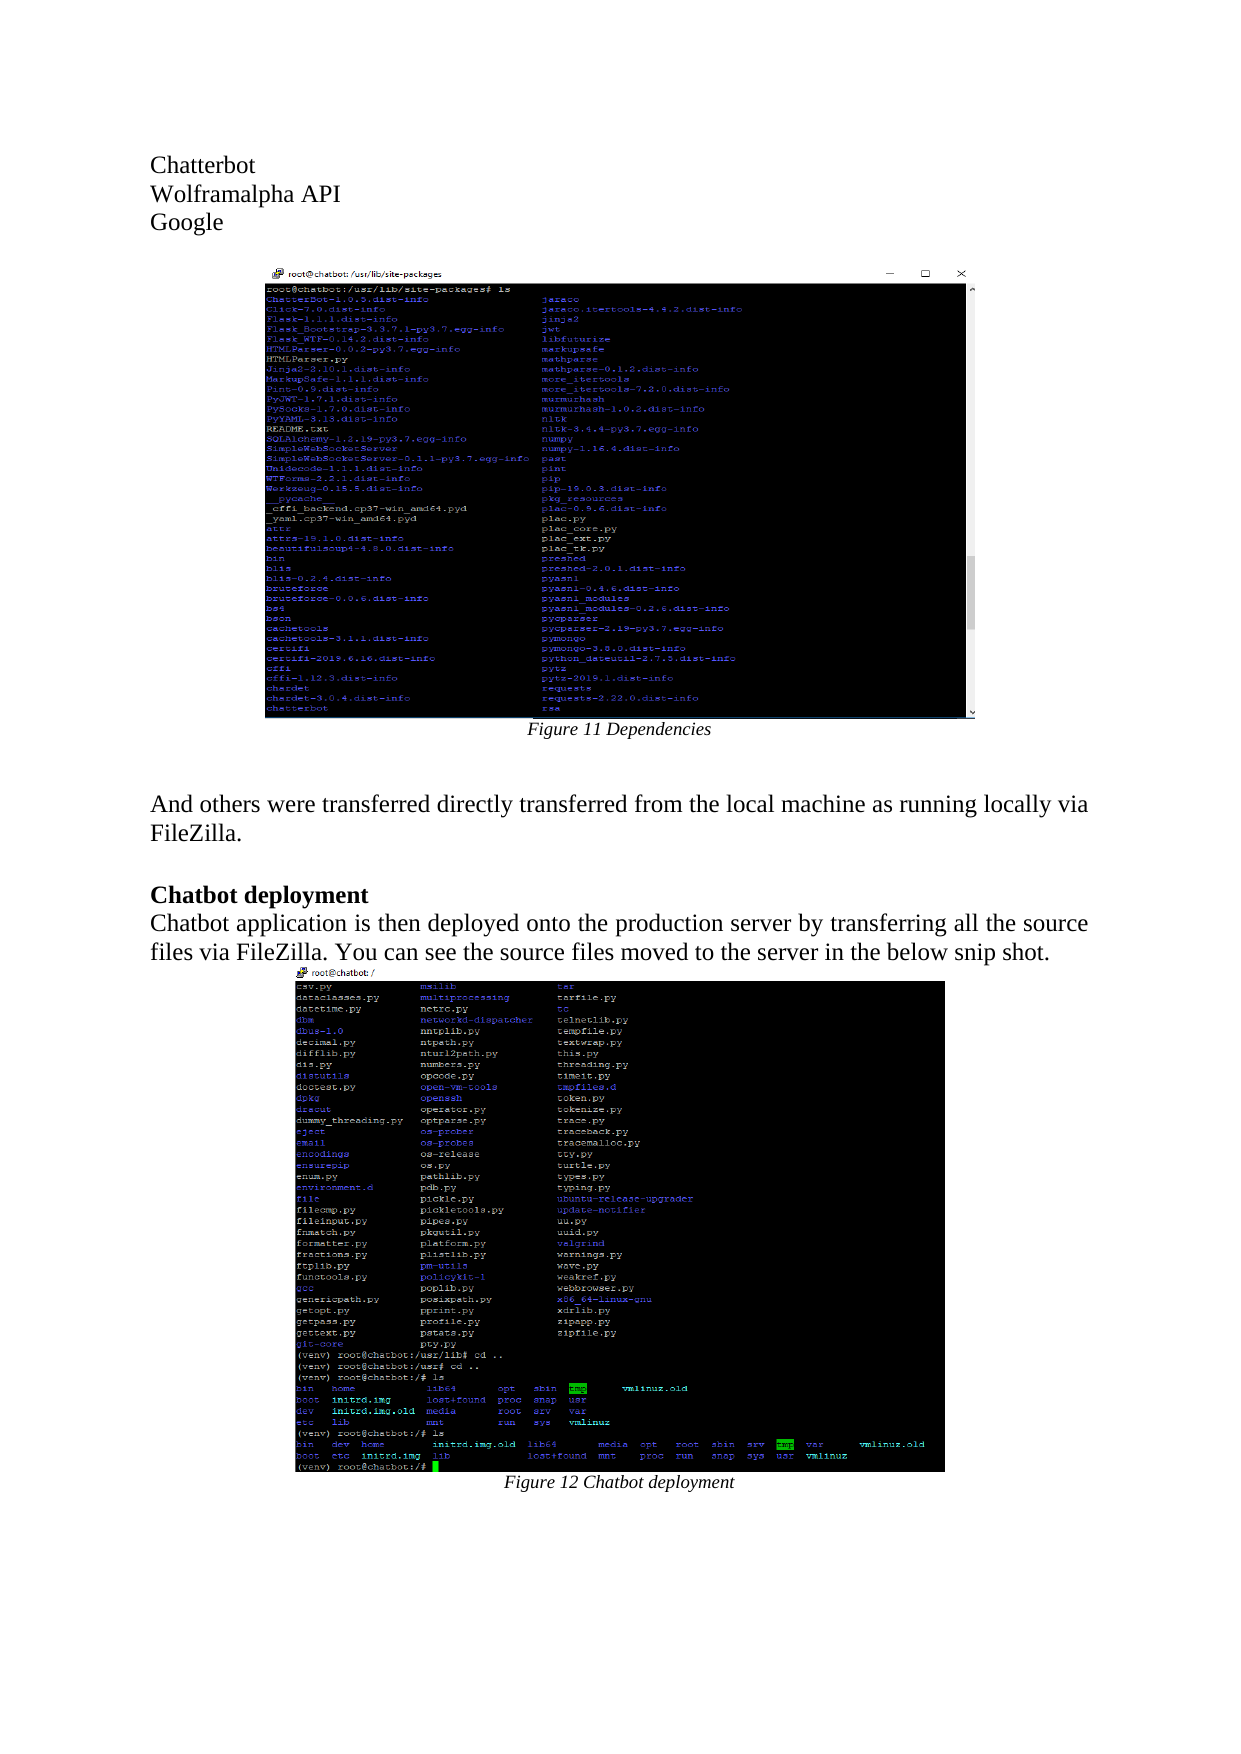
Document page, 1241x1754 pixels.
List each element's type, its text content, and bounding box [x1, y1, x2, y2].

picture [265, 265, 975, 719]
text Google [150, 207, 1090, 236]
subtitle Chatbot deployment [150, 880, 1090, 908]
text Wolframalpha API [150, 179, 1090, 207]
text Chatterbot [150, 150, 1090, 179]
picture [295, 966, 945, 1472]
text And others were transferred directly transferred from the local machine as running locally via FileZilla. [150, 789, 1090, 847]
text Chatbot application is then deployed onto the production server by transferring all the source files via FileZilla. You can see the source files moved to the server in the below snip shot. [150, 908, 1090, 966]
